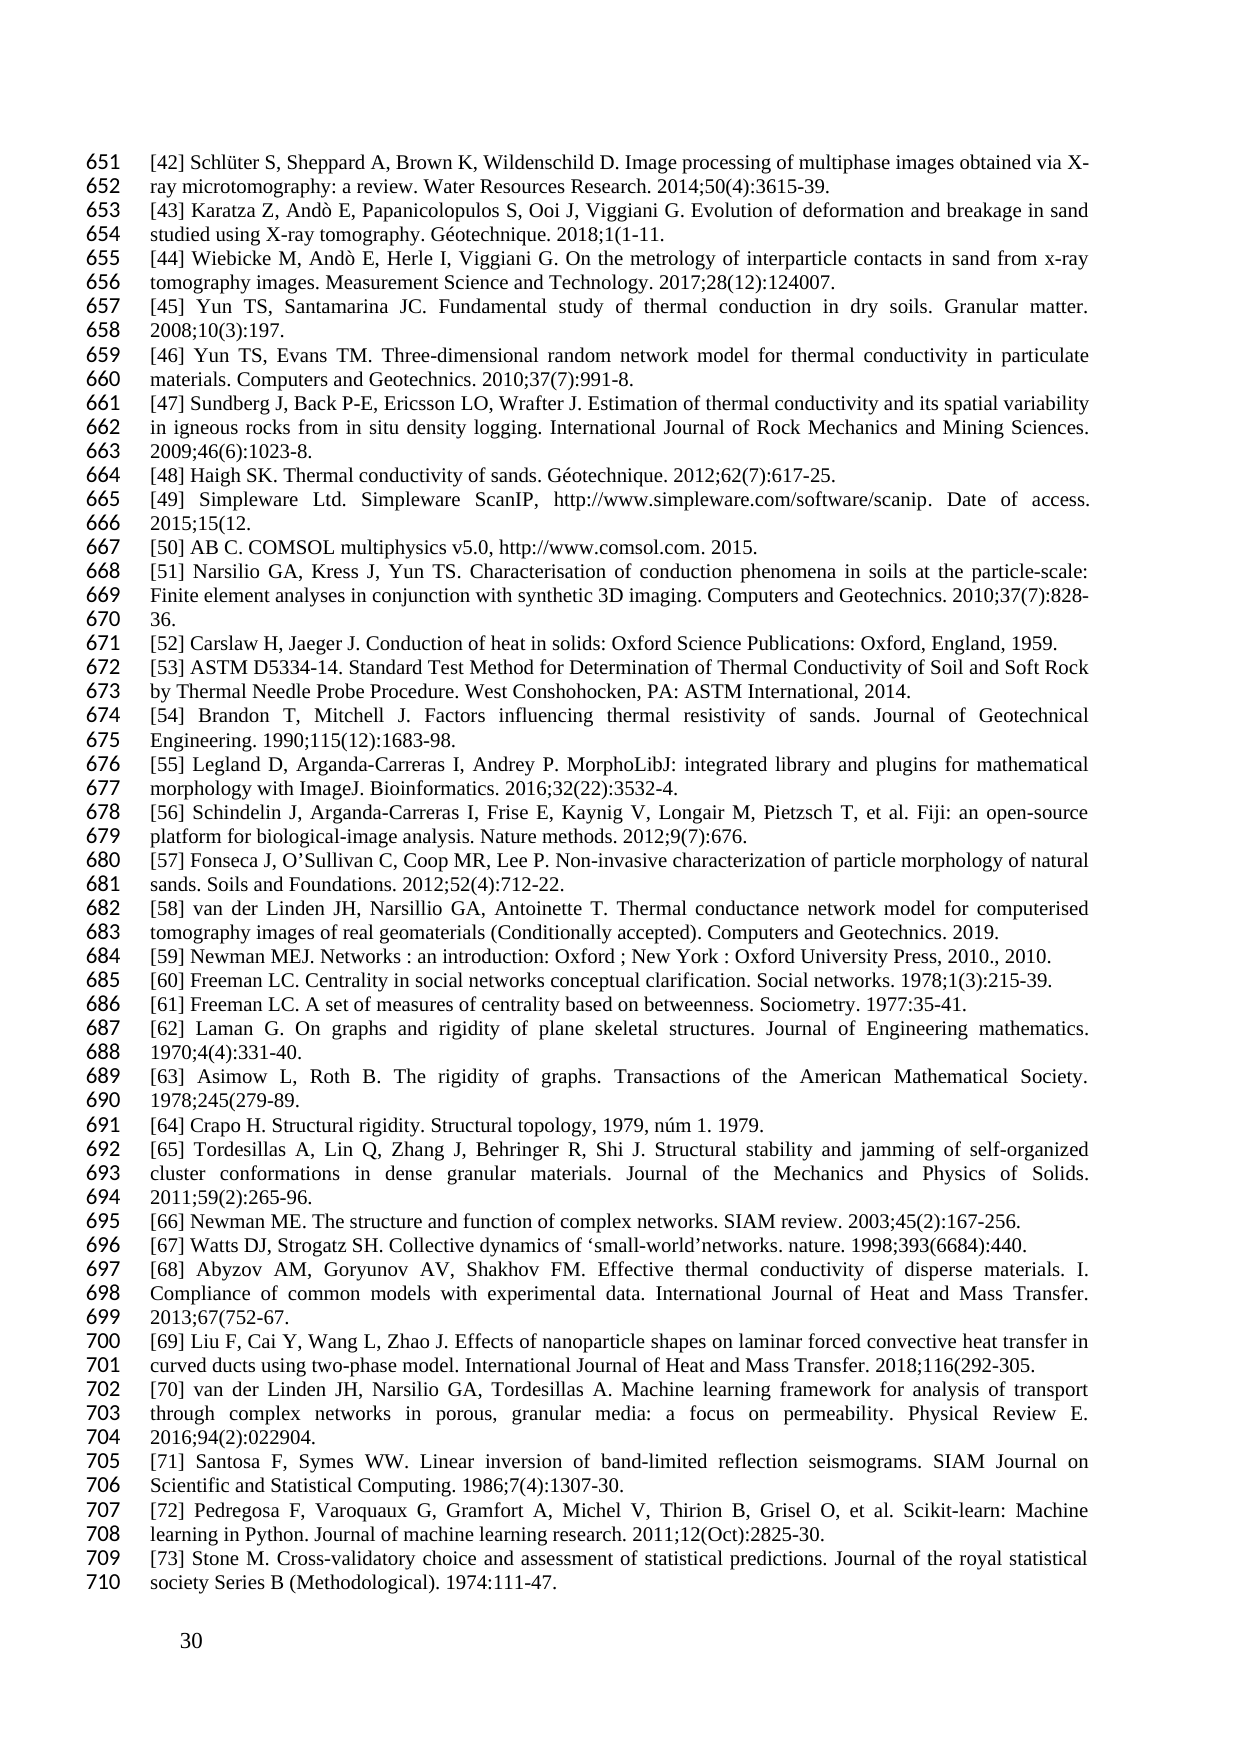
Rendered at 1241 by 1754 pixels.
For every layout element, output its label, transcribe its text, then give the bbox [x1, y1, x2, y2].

text [47] Sundberg J, Back P-E, Ericsson LO, Wrafter J. Estimation of thermal conductivity and its spatial variability in igneous rocks from in situ density logging. International Journal of Rock Mechanics and Mining Sciences. 2009;46(6):1023-8. [150, 391, 1090, 463]
text [51] Narsilio GA, Kress J, Yun TS. Characterisation of conduction phenomena in soils at the particle-scale: Finite element analyses in conjunction with synthetic 3D imaging. Computers and Geotechnics. 2010;37(7):828-36. [150, 559, 1090, 631]
text [42] Schlüter S, Sheppard A, Brown K, Wildenschild D. Image processing of multiphase images obtained via X‐ray microtomography: a review. Water Resources Research. 2014;50(4):3615-39. [150, 150, 1090, 198]
text [60] Freeman LC. Centrality in social networks conceptual clarification. Social networks. 1978;1(3):215-39. [150, 968, 1090, 992]
text [43] Karatza Z, Andò E, Papanicolopulos S, Ooi J, Viggiani G. Evolution of deformation and breakage in sand studied using X-ray tomography. Géotechnique. 2018;1(1-11. [150, 198, 1090, 246]
text [73] Stone M. Cross-validatory choice and assessment of statistical predictions. Journal of the royal statistical society Series B (Methodological). 1974:111-47. [150, 1546, 1090, 1594]
text [67] Watts DJ, Strogatz SH. Collective dynamics of ‘small-world’networks. nature. 1998;393(6684):440. [150, 1233, 1090, 1257]
text [68] Abyzov AM, Goryunov AV, Shakhov FM. Effective thermal conductivity of disperse materials. I. Compliance of common models with experimental data. International Journal of Heat and Mass Transfer. 2013;67(752-67. [150, 1257, 1090, 1329]
text [57] Fonseca J, O’Sullivan C, Coop MR, Lee P. Non-invasive characterization of particle morphology of natural sands. Soils and Foundations. 2012;52(4):712-22. [150, 848, 1090, 896]
text [64] Crapo H. Structural rigidity. Structural topology, 1979, núm 1. 1979. [150, 1112, 1090, 1137]
text [61] Freeman LC. A set of measures of centrality based on betweenness. Sociometry. 1977:35-41. [150, 992, 1090, 1016]
text [72] Pedregosa F, Varoquaux G, Gramfort A, Michel V, Thirion B, Grisel O, et al. Scikit-learn: Machine learning in Python. Journal of machine learning research. 2011;12(Oct):2825-30. [150, 1497, 1090, 1546]
text [49] Simpleware Ltd. Simpleware ScanIP, http://www.simpleware.com/software/scanip. Date of access. 2015;15(12. [150, 487, 1090, 535]
text [52] Carslaw H, Jaeger J. Conduction of heat in solids: Oxford Science Publications: Oxford, England, 1959. [150, 631, 1090, 655]
text [59] Newman MEJ. Networks : an introduction: Oxford ; New York : Oxford University Press, 2010., 2010. [150, 944, 1090, 968]
text [53] ASTM D5334-14. Standard Test Method for Determination of Thermal Conductivity of Soil and Soft Rock by Thermal Needle Probe Procedure. West Conshohocken, PA: ASTM International, 2014. [150, 655, 1090, 703]
text [45] Yun TS, Santamarina JC. Fundamental study of thermal conduction in dry soils. Granular matter. 2008;10(3):197. [150, 294, 1090, 342]
text [55] Legland D, Arganda-Carreras I, Andrey P. MorphoLibJ: integrated library and plugins for mathematical morphology with ImageJ. Bioinformatics. 2016;32(22):3532-4. [150, 752, 1090, 800]
text [62] Laman G. On graphs and rigidity of plane skeletal structures. Journal of Engineering mathematics. 1970;4(4):331-40. [150, 1016, 1090, 1064]
text [56] Schindelin J, Arganda-Carreras I, Frise E, Kaynig V, Longair M, Pietzsch T, et al. Fiji: an open-source platform for biological-image analysis. Nature methods. 2012;9(7):676. [150, 800, 1090, 848]
text [66] Newman ME. The structure and function of complex networks. SIAM review. 2003;45(2):167-256. [150, 1209, 1090, 1233]
text [71] Santosa F, Symes WW. Linear inversion of band-limited reflection seismograms. SIAM Journal on Scientific and Statistical Computing. 1986;7(4):1307-30. [150, 1449, 1090, 1497]
text [50] AB C. COMSOL multiphysics v5.0, http://www.comsol.com. 2015. [150, 535, 1090, 559]
text [48] Haigh SK. Thermal conductivity of sands. Géotechnique. 2012;62(7):617-25. [150, 463, 1090, 487]
text [44] Wiebicke M, Andò E, Herle I, Viggiani G. On the metrology of interparticle contacts in sand from x-ray tomography images. Measurement Science and Technology. 2017;28(12):124007. [150, 246, 1090, 294]
text [65] Tordesillas A, Lin Q, Zhang J, Behringer R, Shi J. Structural stability and jamming of self-organized cluster conformations in dense granular materials. Journal of the Mechanics and Physics of Solids. 2011;59(2):265-96. [150, 1137, 1090, 1209]
text [70] van der Linden JH, Narsilio GA, Tordesillas A. Machine learning framework for analysis of transport through complex networks in porous, granular media: a focus on permeability. Physical Review E. 2016;94(2):022904. [150, 1377, 1090, 1449]
text [63] Asimow L, Roth B. The rigidity of graphs. Transactions of the American Mathematical Society. 1978;245(279-89. [150, 1064, 1090, 1112]
text [58] van der Linden JH, Narsillio GA, Antoinette T. Thermal conductance network model for computerised tomography images of real geomaterials (Conditionally accepted). Computers and Geotechnics. 2019. [150, 896, 1090, 944]
text [54] Brandon T, Mitchell J. Factors influencing thermal resistivity of sands. Journal of Geotechnical Engineering. 1990;115(12):1683-98. [150, 703, 1090, 752]
text [46] Yun TS, Evans TM. Three-dimensional random network model for thermal conductivity in particulate materials. Computers and Geotechnics. 2010;37(7):991-8. [150, 342, 1090, 391]
text [69] Liu F, Cai Y, Wang L, Zhao J. Effects of nanoparticle shapes on laminar forced convective heat transfer in curved ducts using two-phase model. International Journal of Heat and Mass Transfer. 2018;116(292-305. [150, 1329, 1090, 1377]
